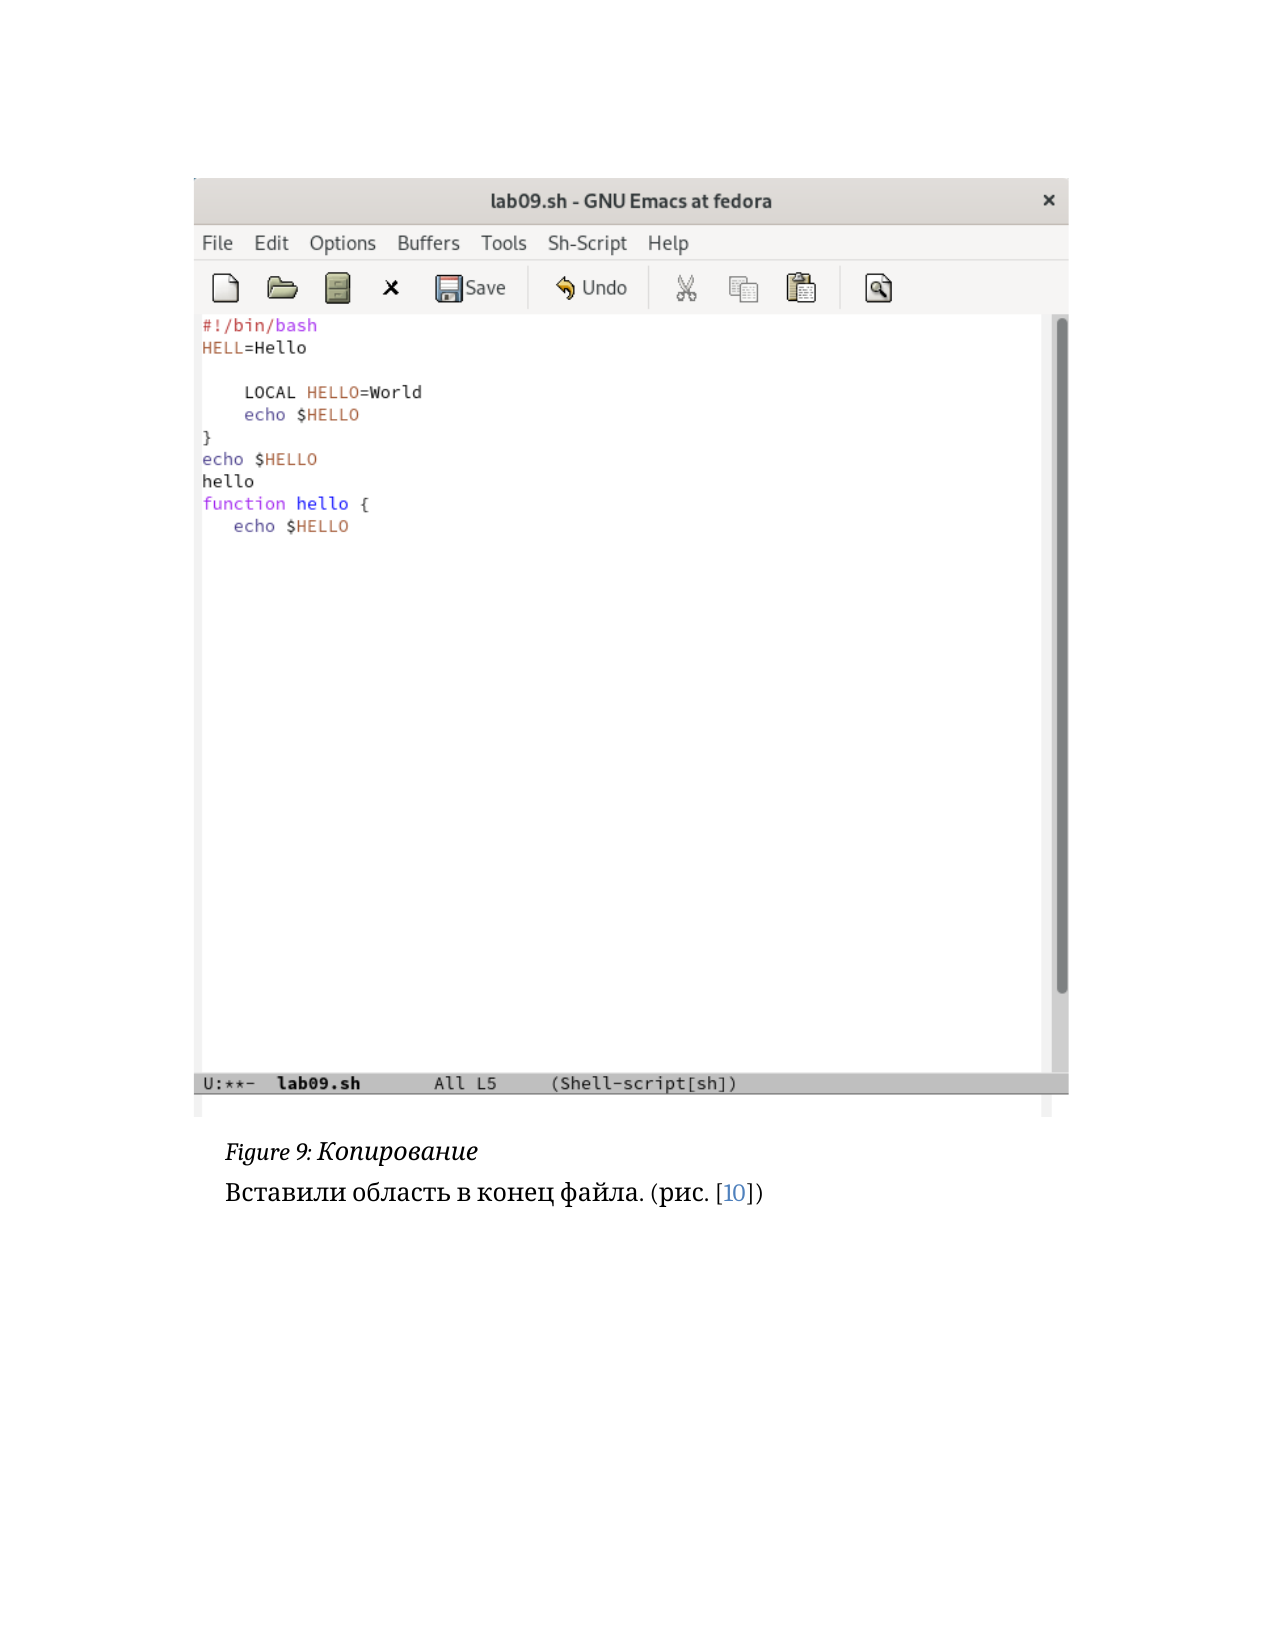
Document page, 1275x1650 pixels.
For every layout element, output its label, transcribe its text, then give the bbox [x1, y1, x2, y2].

list Вставили область в конец файла. (рис. [10]) [175, 1179, 1125, 1207]
picture [193, 178, 1069, 1117]
list Figure 9: Копирование [175, 1137, 1125, 1166]
